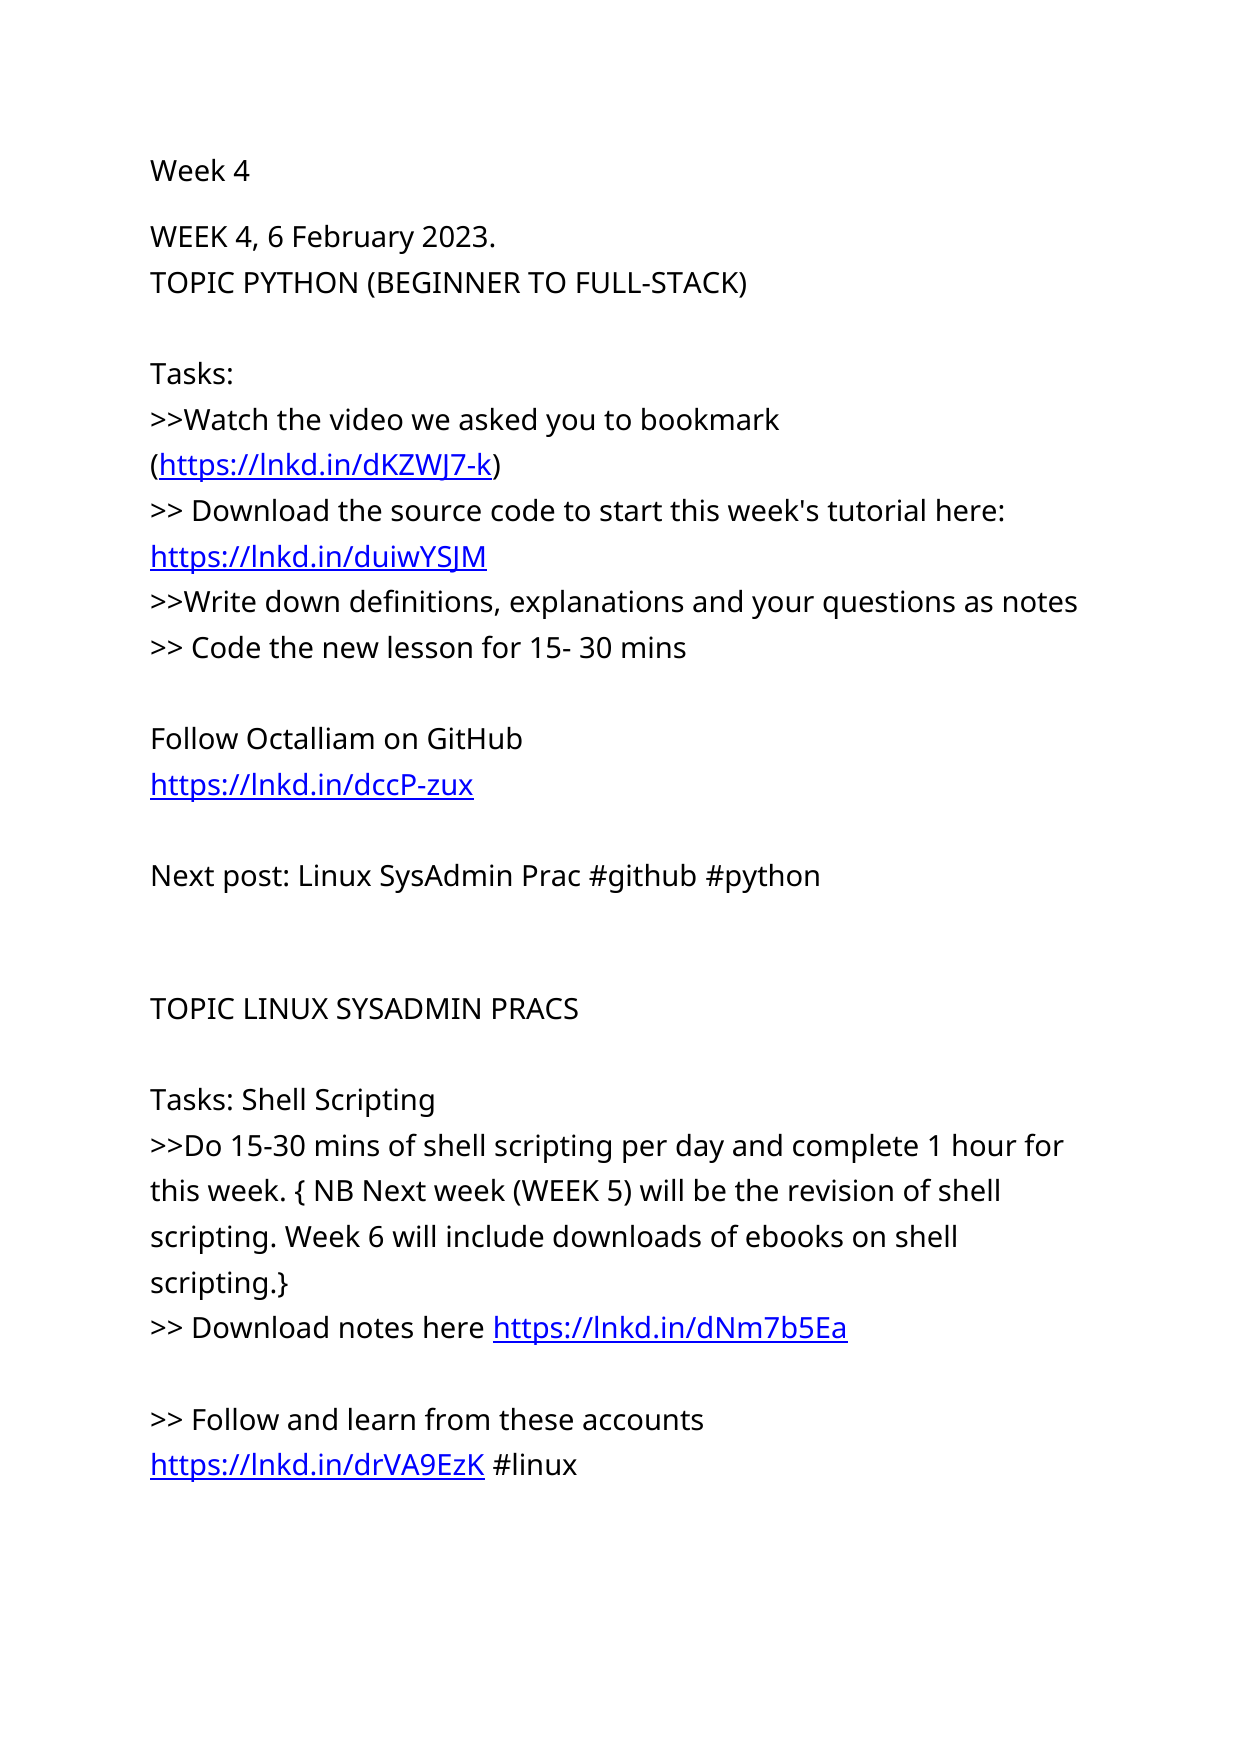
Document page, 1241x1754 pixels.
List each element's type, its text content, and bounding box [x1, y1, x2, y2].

text Week 4 [150, 150, 1090, 190]
text WEEK 4, 6 February 2023. TOPIC PYTHON (BEGINNER TO FULL-STACK) Tasks: >>Watch the video we asked you to bookmark (https://lnkd.in/dKZWJ7-k) >> Download the source code to start this week's tutorial here: https://lnkd.in/duiwYSJM >>Write down definitions, explanations and your questions as notes >> Code the new lesson for 15- 30 mins Follow Octalliam on GitHub https://lnkd.in/dccP-zux Next post: Linux SysAdmin Prac #github #python [150, 216, 1090, 895]
text TOPIC LINUX SYSADMIN PRACS Tasks: Shell Scripting >>Do 15-30 mins of shell scripting per day and complete 1 hour for this week. { NB Next week (WEEK 5) will be the revision of shell scripting. Week 6 will include downloads of ebooks on shell scripting.} >> Download notes here https://lnkd.in/dNm7b5Ea >> Follow and learn from these accounts https://lnkd.in/drVA9EzK #linux [150, 988, 1090, 1484]
